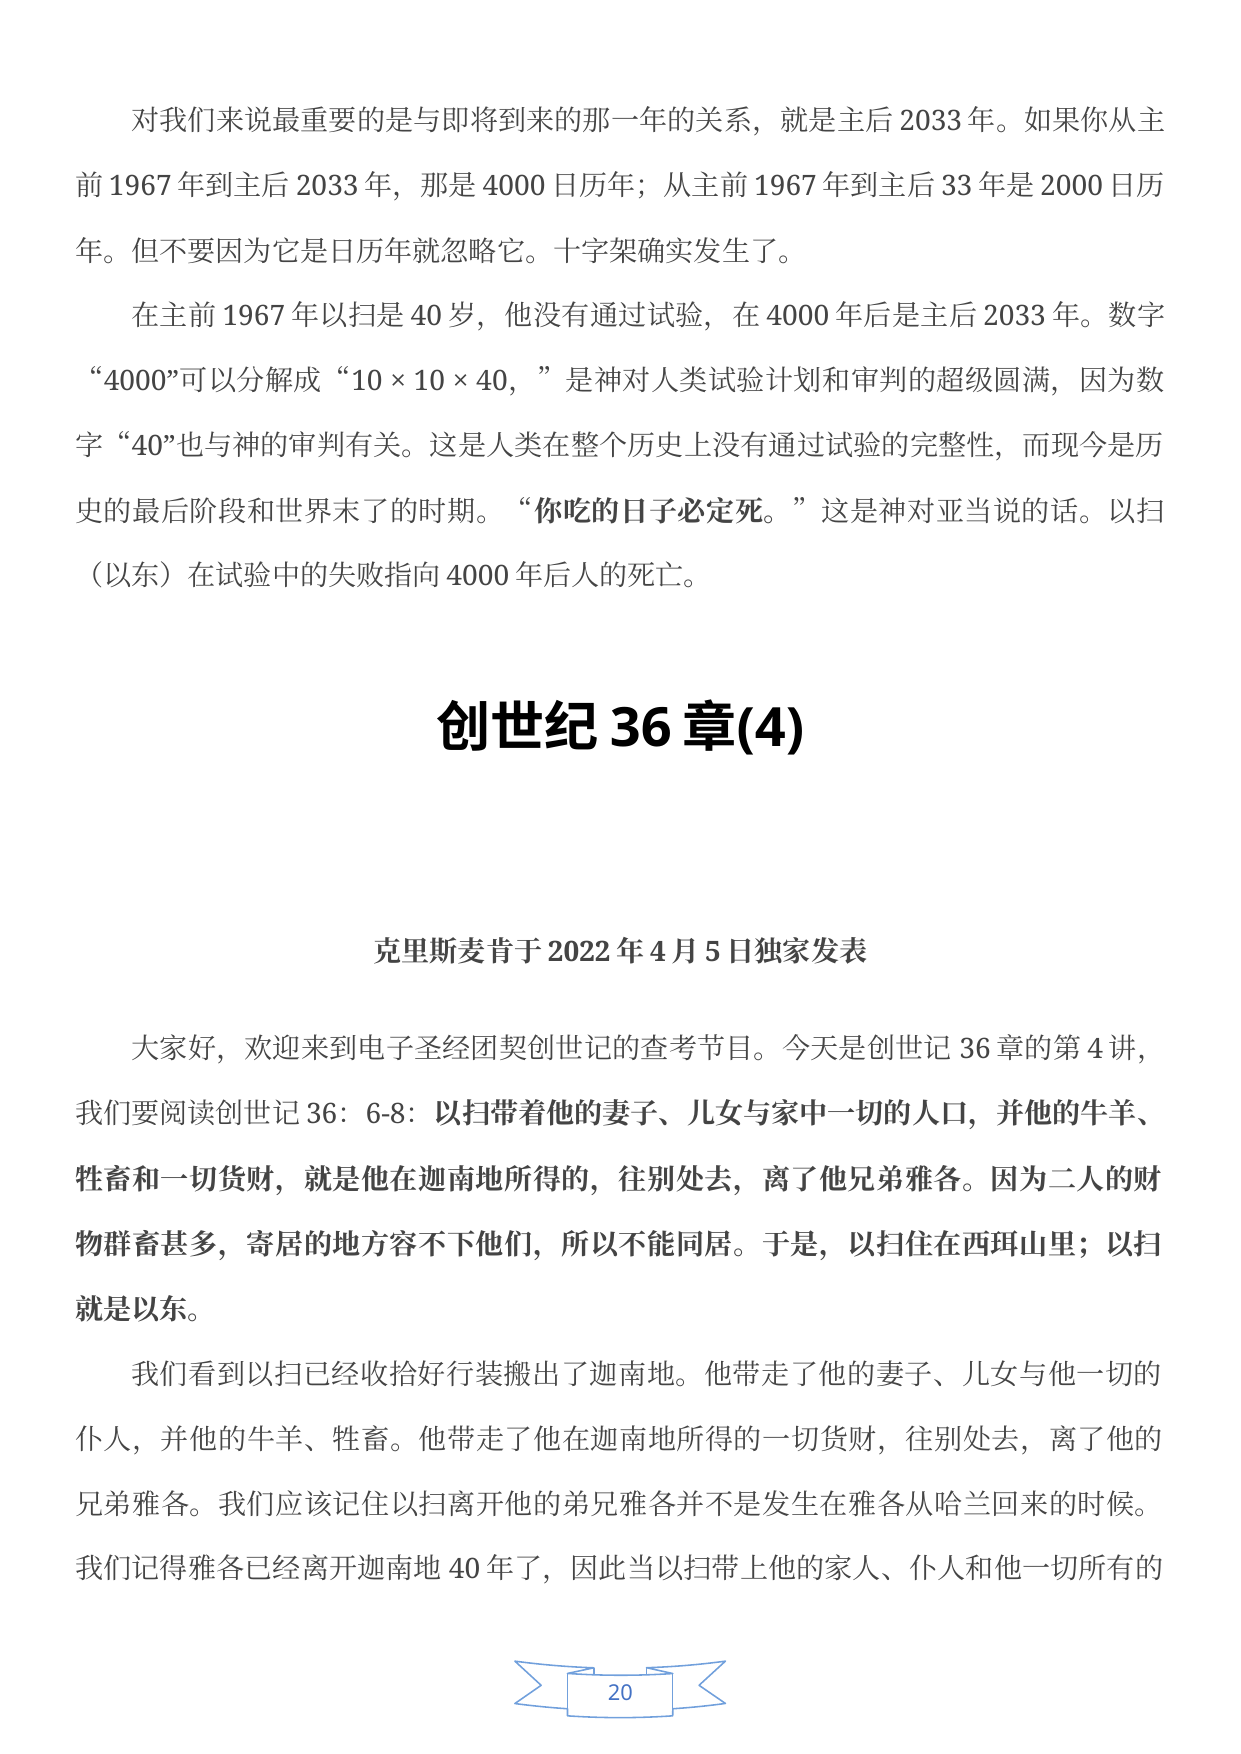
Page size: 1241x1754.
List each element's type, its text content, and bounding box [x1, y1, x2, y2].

subtitle 创世纪36章(4) [75, 674, 1165, 772]
text 克里斯麦肯于2022年4月5日独家发表 [75, 917, 1165, 982]
text 对我们来说最重要的是与即将到来的那一年的关系，就是主后2033年。如果你从主前1967年到主后2033年，那是4000日历年；从主前1967年到主后33年是2000日历年。但不要因为它是日历年就忽略它。十字架确实发生了。 [75, 86, 1165, 281]
text 大家好，欢迎来到电子圣经团契创世记的查考节目。今天是创世记36章的第4讲，我们要阅读创世记36：6-8：以扫带着他的妻子、儿女与家中一切的人口，并他的牛羊、牲畜和一切货财，就是他在迦南地所得的，往别处去，离了他兄弟雅各。因为二人的财物群畜甚多，寄居的地方容不下他们，所以不能同居。于是，以扫住在西珥山里；以扫就是以东。 [75, 1014, 1165, 1339]
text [75, 1339, 1165, 1599]
text 在主前1967年以扫是40岁，他没有通过试验，在4000年后是主后2033年。数字“4000”可以分解成“10 × 10 × 40，”是神对人类试验计划和审判的超级圆满，因为数字“40”也与神的审判有关。这是人类在整个历史上没有通过试验的完整性，而现今是历史的最后阶段和世界末了的时期。“你吃的日子必定死。”这是神对亚当说的话。以扫（以东）在试验中的失败指向4000年后人的死亡。 [75, 281, 1165, 606]
